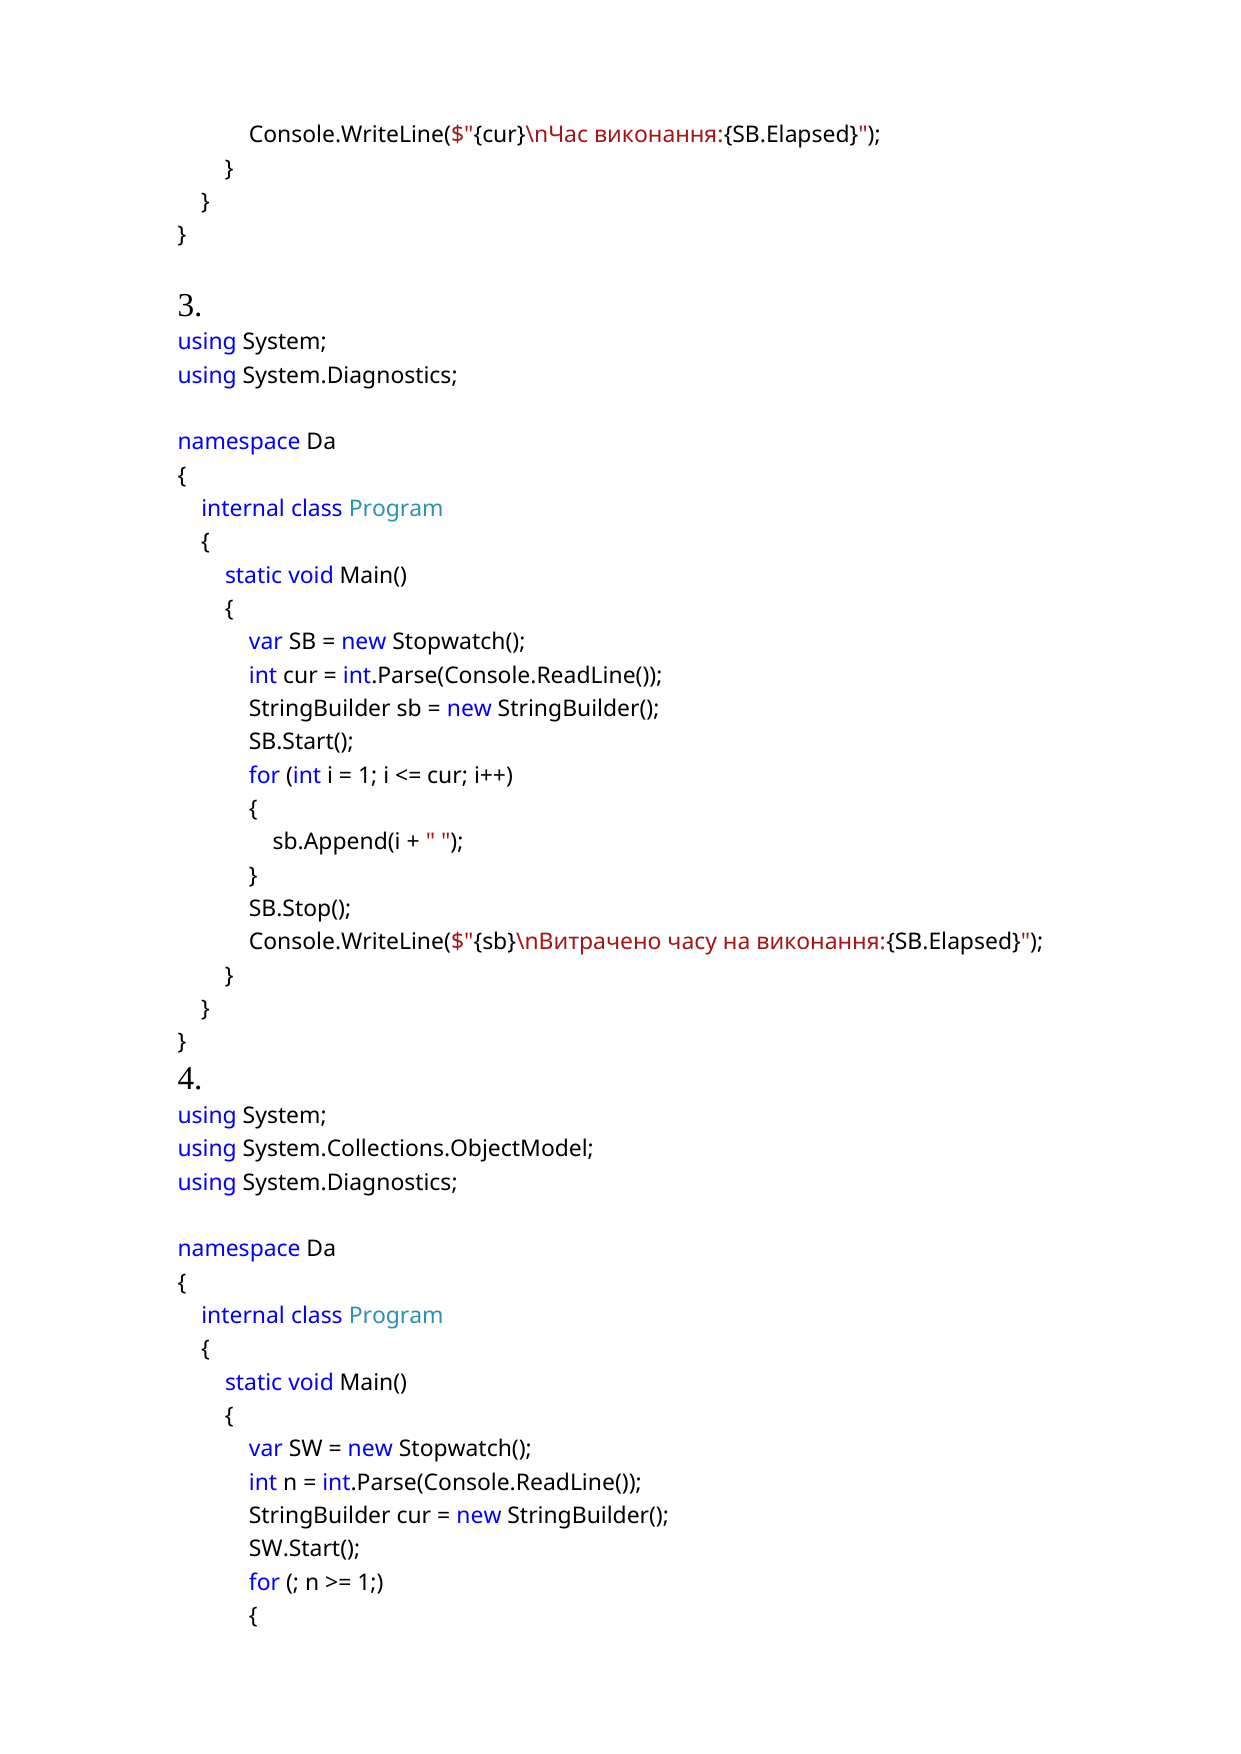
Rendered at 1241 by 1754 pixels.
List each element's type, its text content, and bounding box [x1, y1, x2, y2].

text int n = int.Parse(Console.ReadLine()); [177, 1466, 1152, 1497]
text using System; [177, 325, 1152, 356]
text namespace Da [177, 1232, 1152, 1263]
text using System.Collections.ObjectModel; [177, 1132, 1152, 1163]
text } [177, 958, 1152, 990]
text { [177, 1399, 1152, 1430]
text internal class Program [177, 492, 1152, 523]
text } [177, 185, 1152, 216]
text for (; n >= 1;) [177, 1566, 1152, 1597]
text static void Main() [177, 1366, 1152, 1397]
text 4. [177, 1058, 1152, 1097]
text { [177, 1266, 1152, 1297]
text StringBuilder cur = new StringBuilder(); [177, 1499, 1152, 1530]
text } [177, 1025, 1152, 1056]
text SB.Start(); [177, 725, 1152, 756]
text static void Main() [177, 558, 1152, 590]
text } [177, 858, 1152, 890]
text 3. [177, 285, 1152, 323]
text namespace Da [177, 425, 1152, 456]
text SW.Start(); [177, 1532, 1152, 1563]
text { [177, 458, 1152, 490]
text int cur = int.Parse(Console.ReadLine()); [177, 658, 1152, 690]
text Console.WriteLine($"{cur}\nЧас виконання:{SB.Elapsed}"); [177, 118, 1152, 149]
text { [177, 1332, 1152, 1363]
text Console.WriteLine($"{sb}\nВитрачено часу на виконання:{SB.Elapsed}"); [177, 925, 1152, 956]
text var SW = new Stopwatch(); [177, 1432, 1152, 1463]
text { [177, 525, 1152, 556]
text } [177, 151, 1152, 183]
text } [177, 992, 1152, 1023]
text { [177, 592, 1152, 623]
text } [177, 218, 1152, 249]
text internal class Program [177, 1299, 1152, 1330]
text using System.Diagnostics; [177, 1166, 1152, 1197]
text SB.Stop(); [177, 892, 1152, 923]
text StringBuilder sb = new StringBuilder(); [177, 692, 1152, 723]
text for (int i = 1; i <= cur; i++) [177, 758, 1152, 790]
text using System.Diagnostics; [177, 358, 1152, 390]
text using System; [177, 1099, 1152, 1130]
text sb.Append(i + " "); [177, 825, 1152, 856]
text { [177, 792, 1152, 823]
text { [177, 1599, 1152, 1630]
text var SB = new Stopwatch(); [177, 625, 1152, 656]
